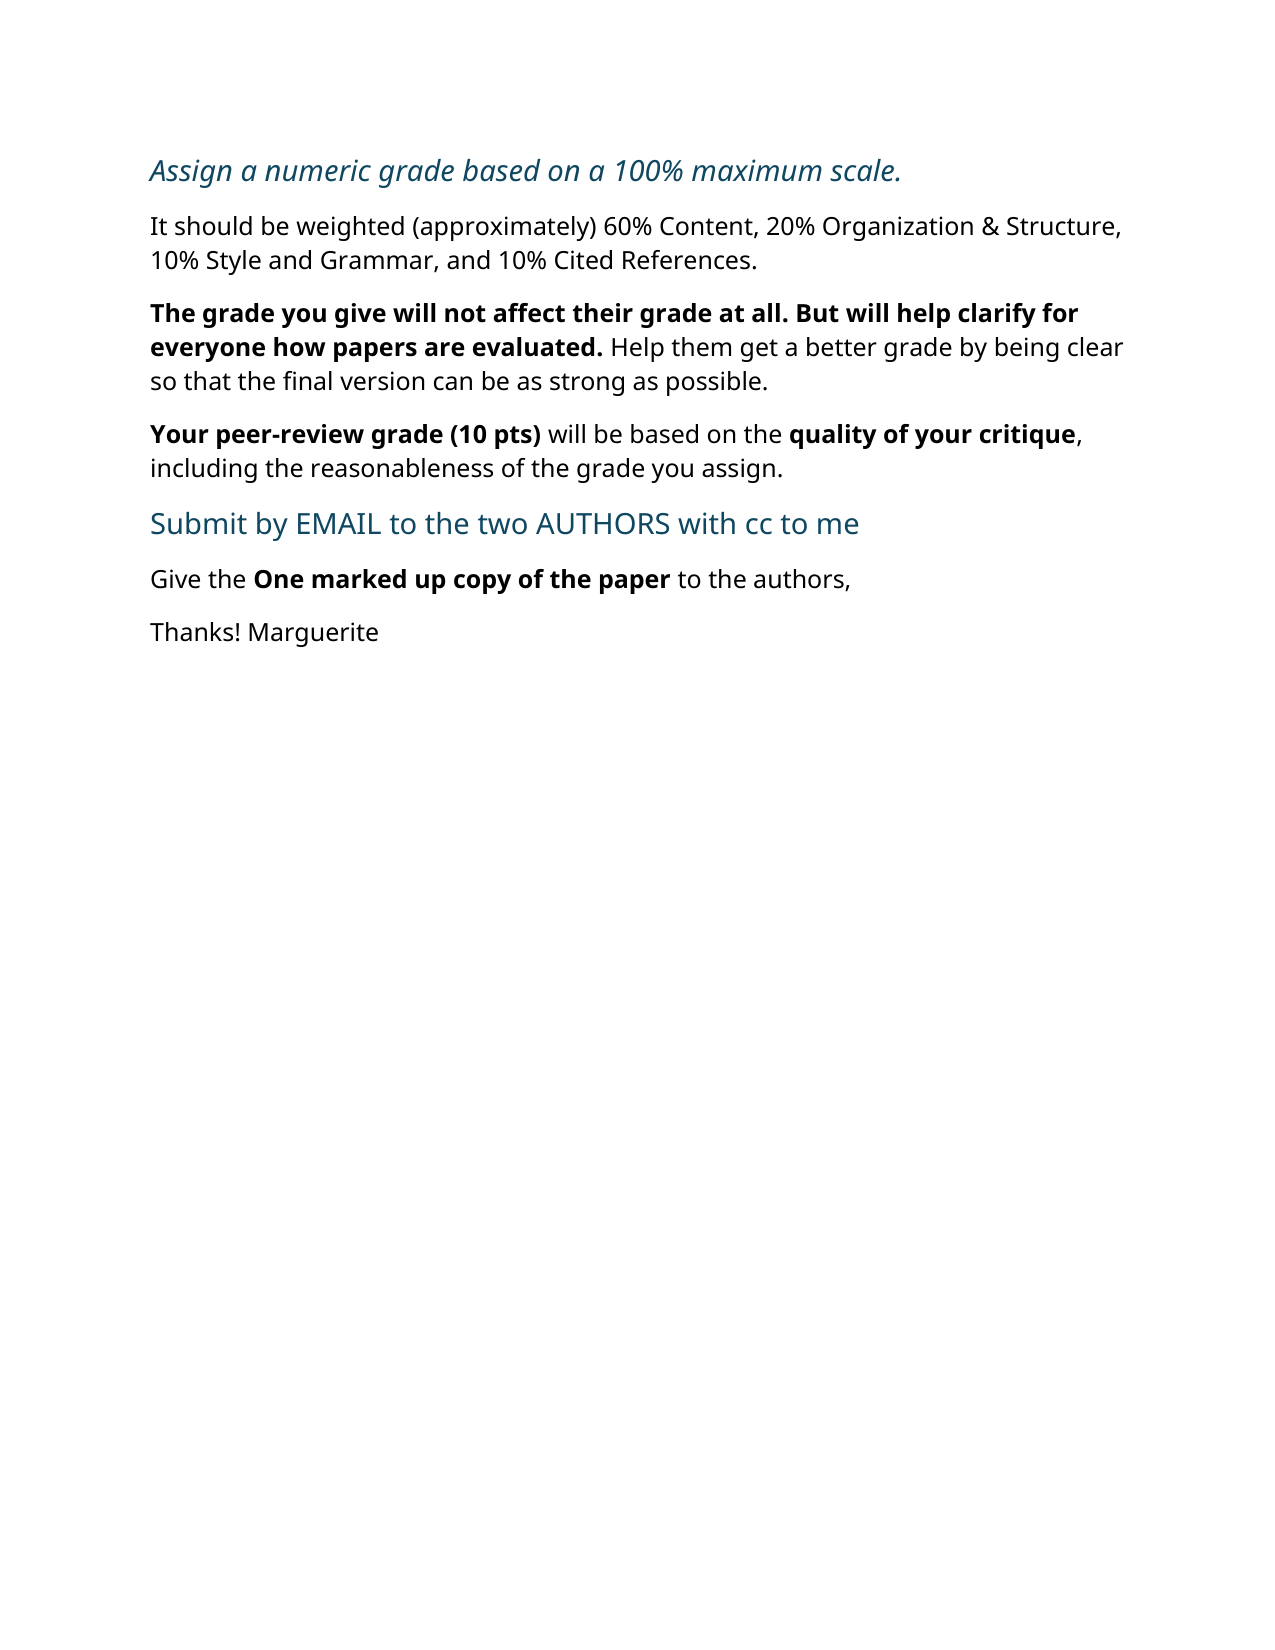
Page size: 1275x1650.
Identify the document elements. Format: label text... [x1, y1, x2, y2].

text Give the One marked up copy of the paper to the authors, [150, 562, 1125, 596]
subtitle Assign a numeric grade based on a 100% maximum scale. [150, 150, 1125, 190]
text The grade you give will not affect their grade at all. But will help clarify for everyone how papers are evaluated. Help them get a better grade by being clear so that the final version can be as strong as possible. [150, 295, 1125, 397]
text Your peer-review grade (10 pts) will be based on the quality of your critique, including the reasonableness of the grade you assign. [150, 416, 1125, 484]
text Thanks! Marguerite [150, 614, 1125, 648]
text It should be weighted (approximately) 60% Content, 20% Organization & Structure, 10% Style and Grammar, and 10% Cited References. [150, 208, 1125, 277]
subtitle Submit by EMAIL to the two AUTHORS with cc to me [150, 503, 1125, 543]
